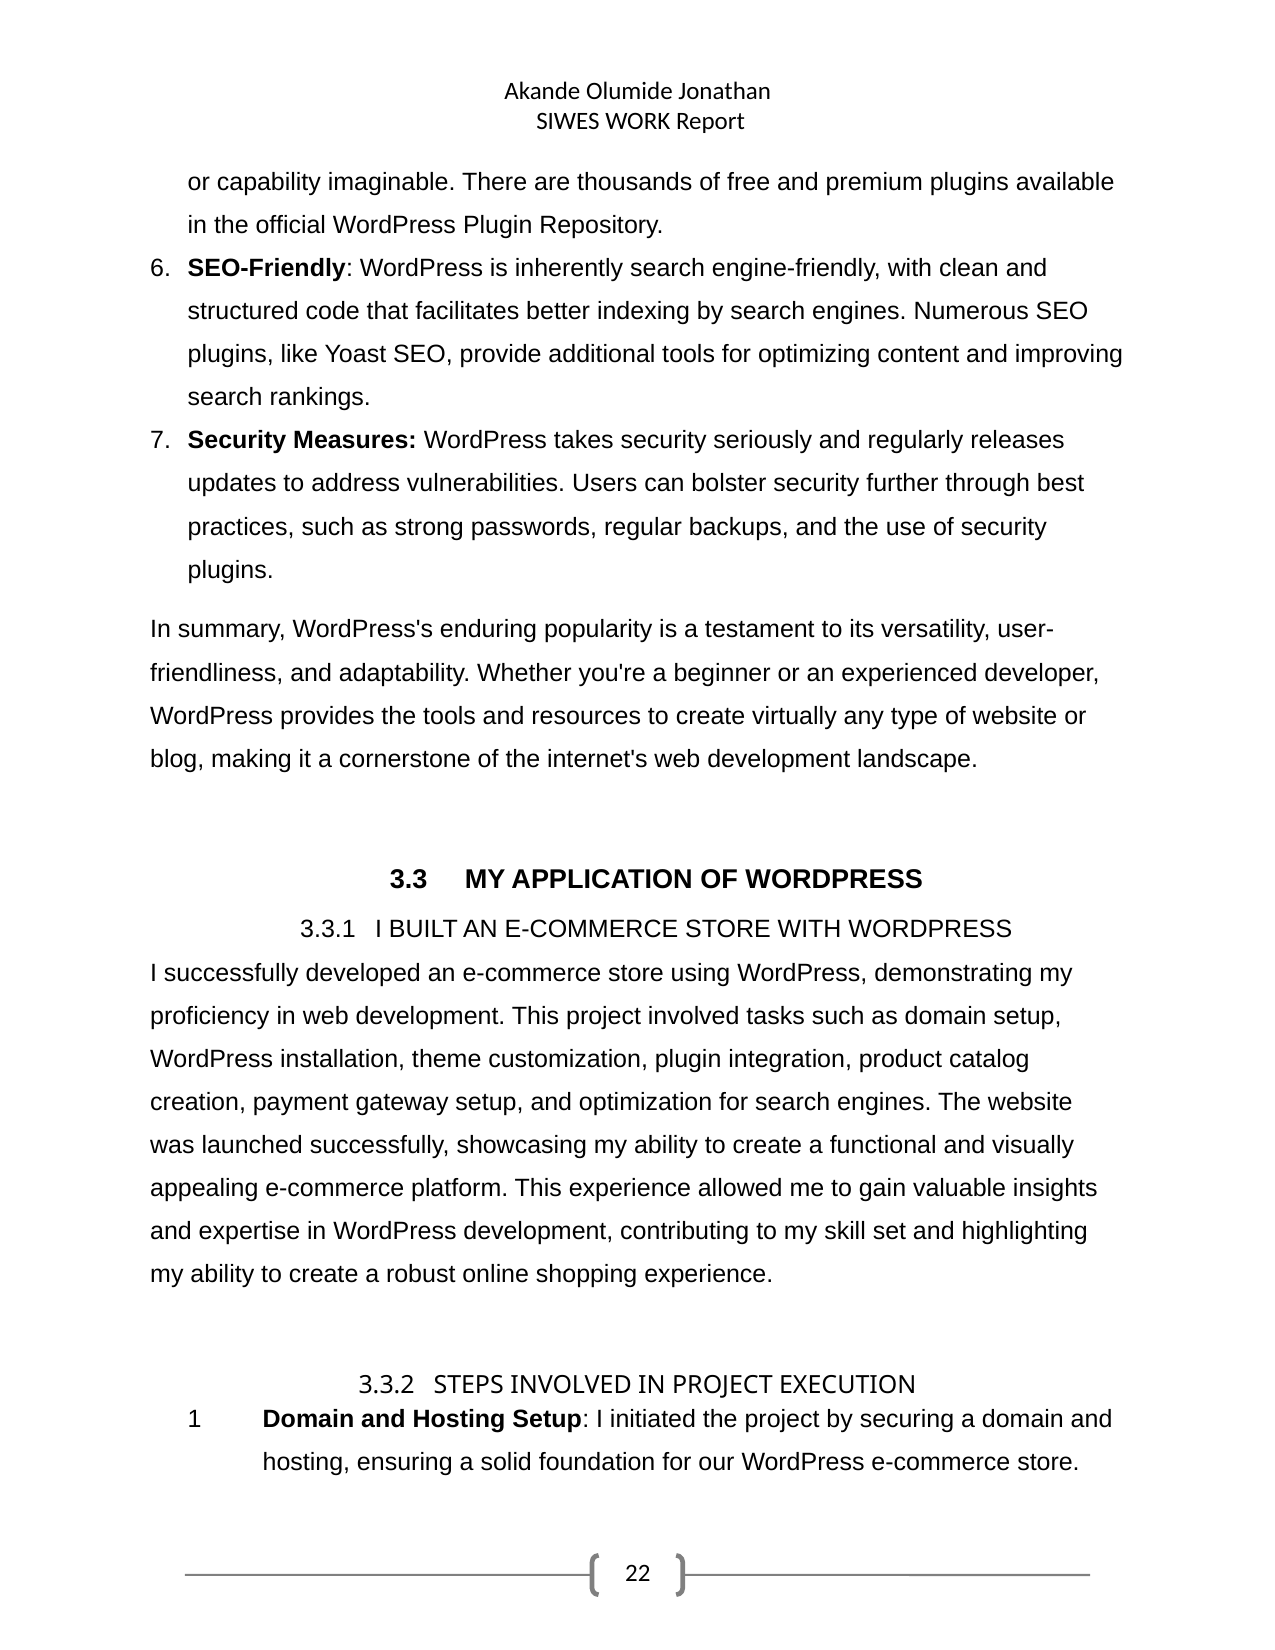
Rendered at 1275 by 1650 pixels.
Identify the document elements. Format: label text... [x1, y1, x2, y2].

list Security Measures: WordPress takes security seriously and regularly releases updates to address vulnerabilities. Users can bolster security further through best practices, such as strong passwords, regular backups, and the use of security plugins. [150, 425, 1125, 583]
subtitle 3.3.2 STEPS INVOLVED IN PROJECT EXECUTION [150, 1367, 1125, 1401]
list SEO-Friendly: WordPress is inherently search engine-friendly, with clean and structured code that facilitates better indexing by search engines. Numerous SEO plugins, like Yoast SEO, provide additional tools for optimizing content and improving search rankings. [150, 253, 1125, 411]
list Domain and Hosting Setup: I initiated the project by securing a domain and hosting, ensuring a solid foundation for our WordPress e-commerce store. [187, 1404, 1125, 1476]
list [150, 167, 1125, 238]
subtitle MY APPLICATION OF WORDPRESS [187, 863, 1125, 895]
subtitle I BUILT AN E-COMMERCE STORE WITH WORDPRESS [187, 914, 1125, 943]
text In summary, WordPress's enduring popularity is a testament to its versatility, user-friendliness, and adaptability. Whether you're a beginner or an experienced developer, WordPress provides the tools and resources to create virtually any type of website or blog, making it a cornerstone of the internet's web development landscape. [150, 614, 1125, 773]
text I successfully developed an e-commerce store using WordPress, demonstrating my proficiency in web development. This project involved tasks such as domain setup, WordPress installation, theme customization, plugin integration, product catalog creation, payment gateway setup, and optimization for search engines. The website was launched successfully, showcasing my ability to create a functional and visually appealing e-commerce platform. This experience allowed me to gain valuable insights and expertise in WordPress development, contributing to my skill set and highlighting my ability to create a robust online shopping experience. [150, 958, 1125, 1288]
